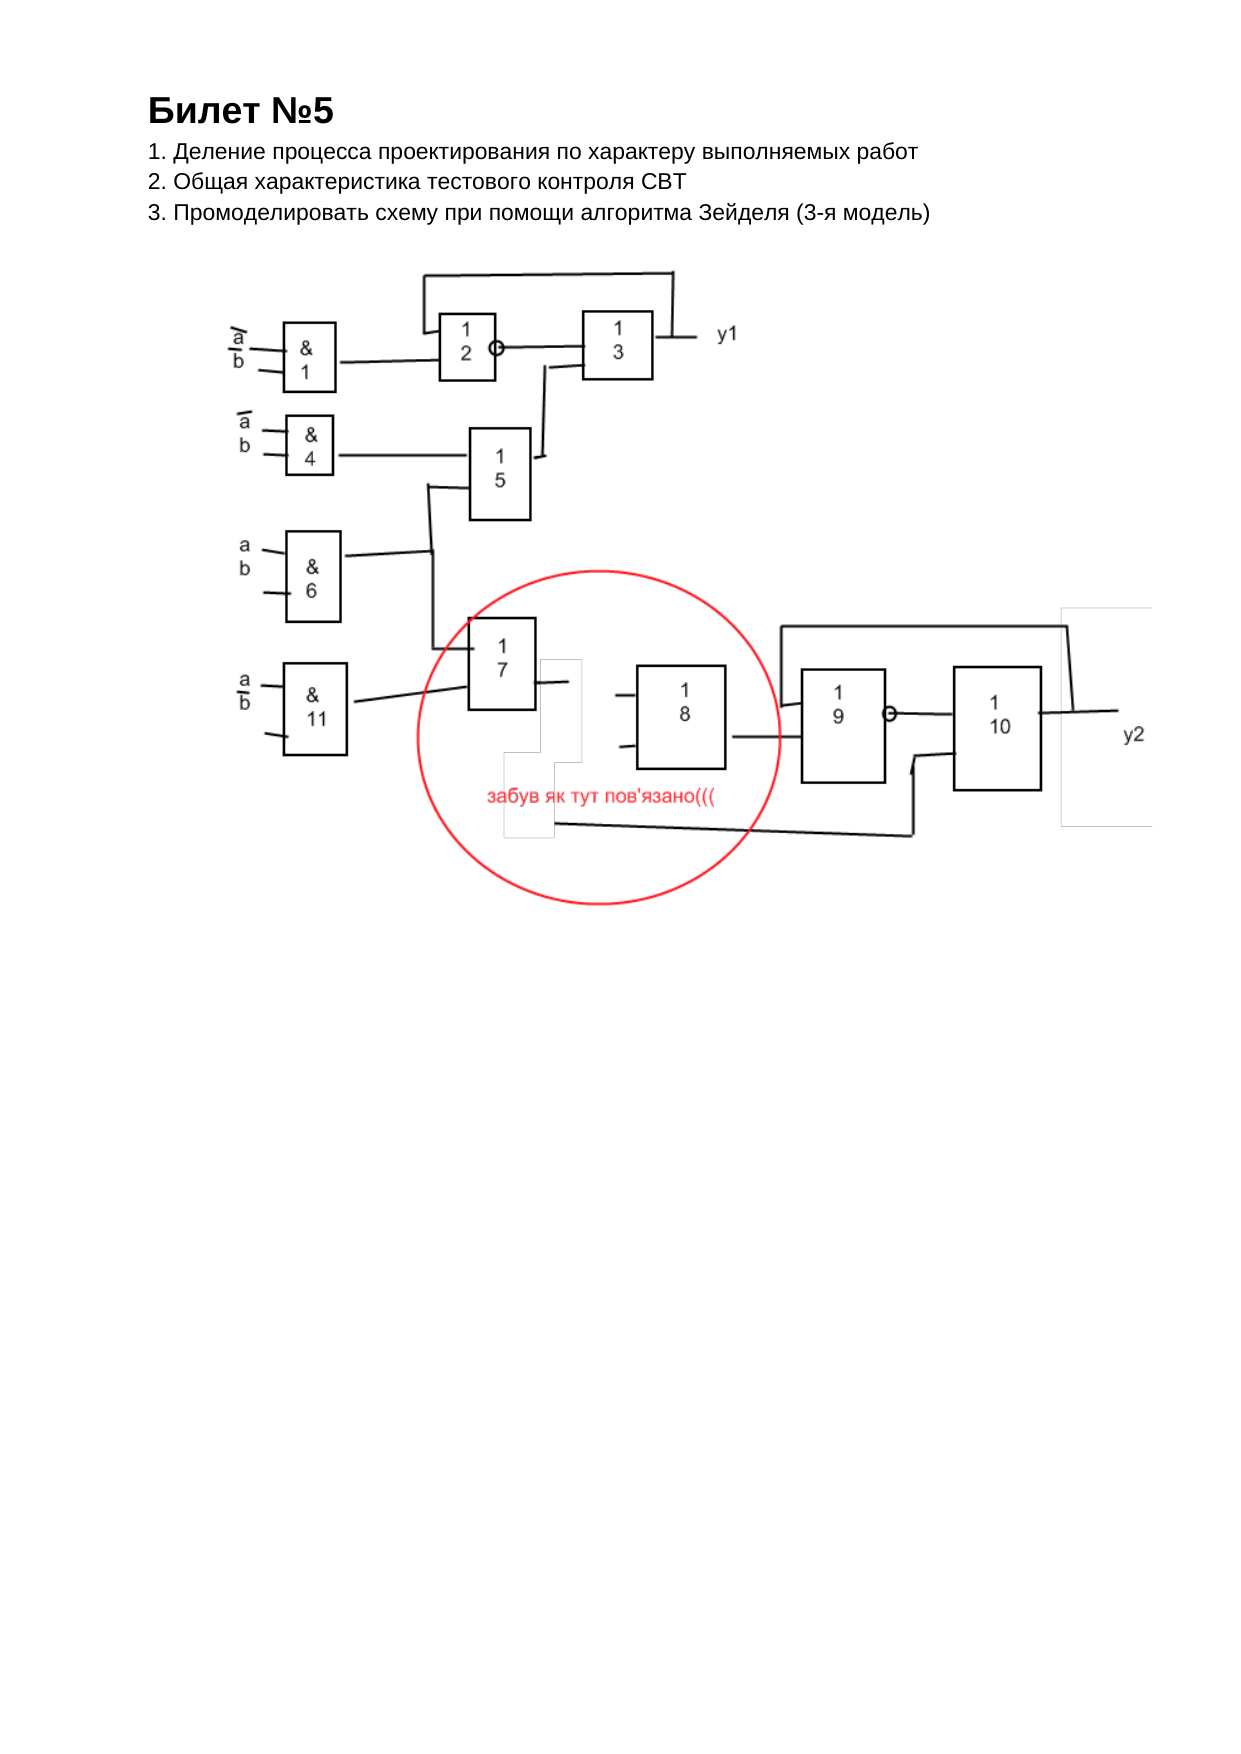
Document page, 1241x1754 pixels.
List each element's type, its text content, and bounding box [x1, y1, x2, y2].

text 1. Деление процесса проектирования по характеру выполняемых работ [148, 138, 1152, 164]
text 2. Общая характеристика тестового контроля СВТ [148, 168, 1152, 195]
picture [147, 255, 1153, 1009]
text Билет №5 [148, 88, 1152, 132]
text 3. Промоделировать схему при помощи алгоритма Зейделя (3-я модель) [148, 198, 1152, 225]
